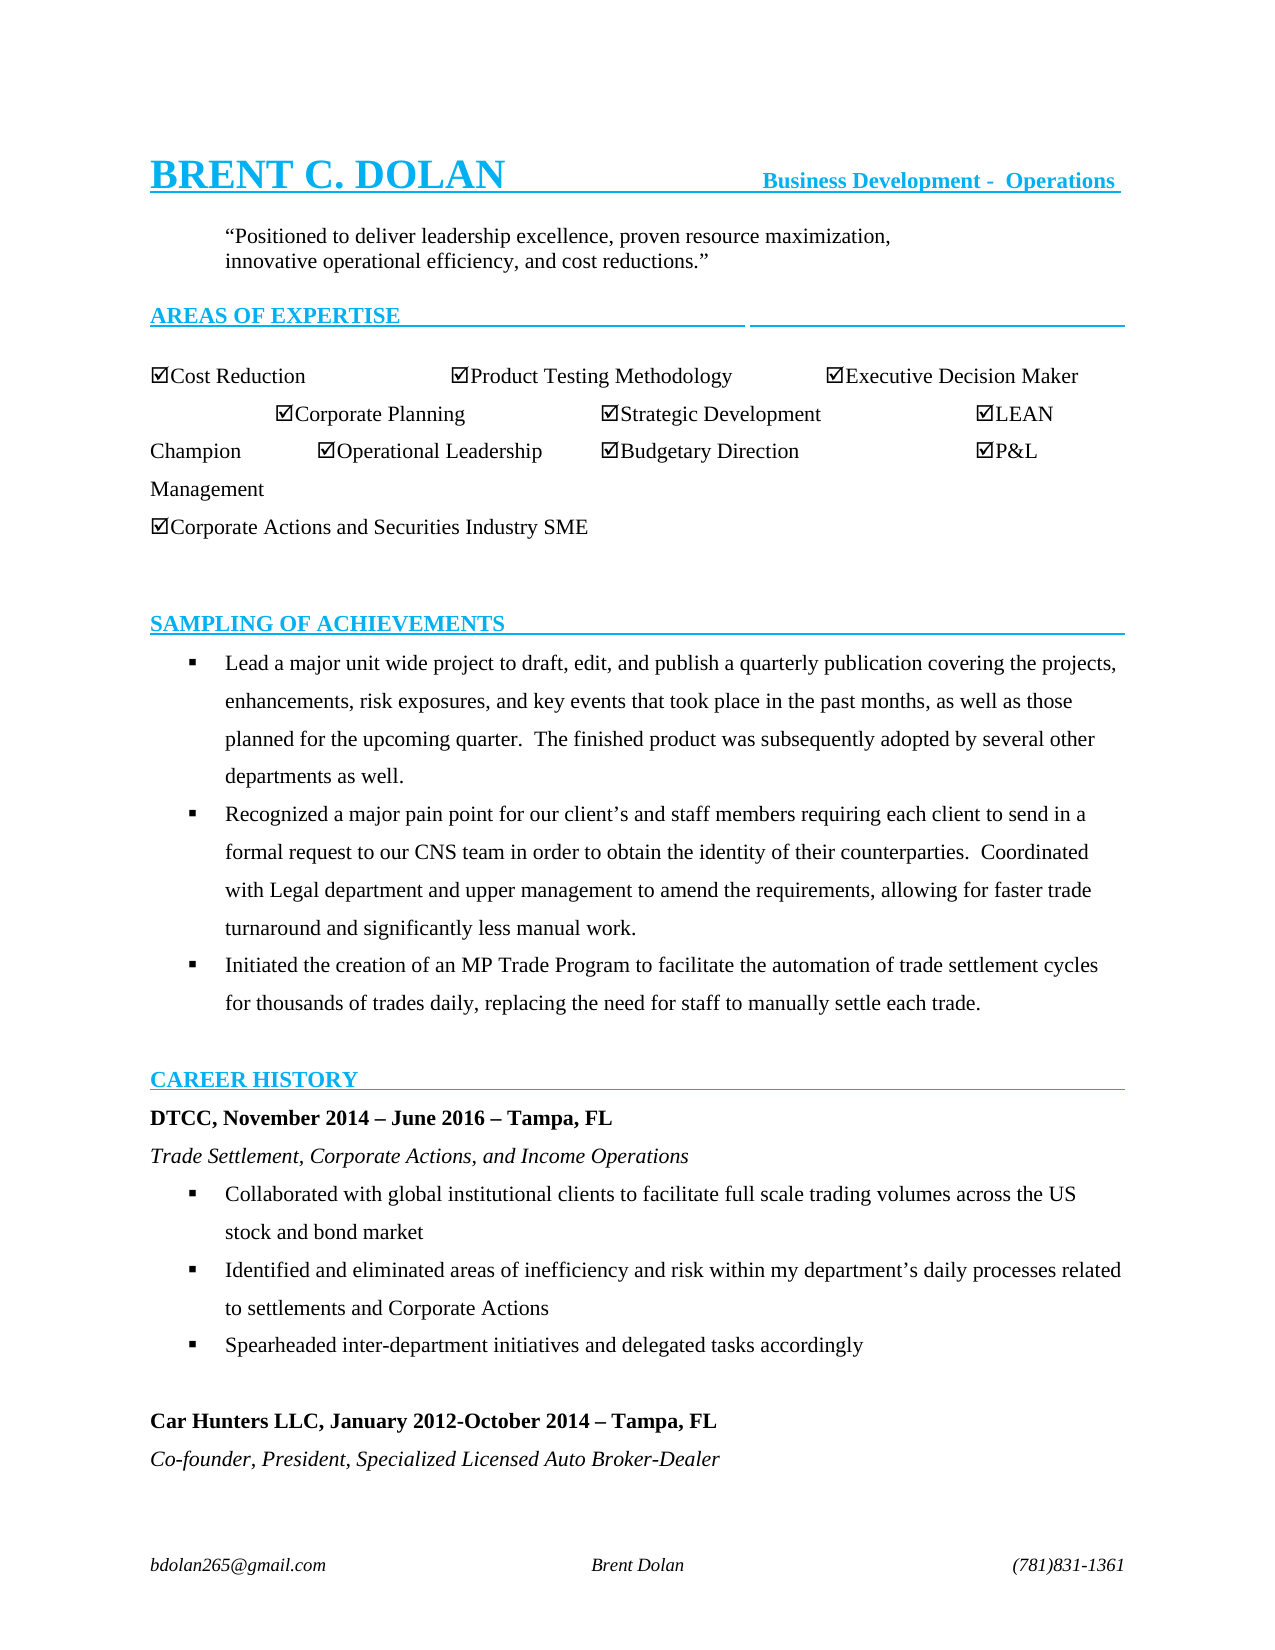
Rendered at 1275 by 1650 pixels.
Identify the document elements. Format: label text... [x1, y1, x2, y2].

list Recognized a major pain point for our client’s and staff members requiring each client to send in a formal request to our CNS team in order to obtain the identity of their counterparties. Coordinated with Legal department and upper management to amend the requirements, allowing for faster trade turnaround and significantly less manual work. [187, 801, 1125, 940]
list Spearheaded inter-department initiatives and delegated tasks accordingly [187, 1332, 1125, 1357]
list Lead a major unit wide project to draft, edit, and publish a quarterly publication covering the projects, enhancements, risk exposures, and key events that took place in the past months, as well as those planned for the upcoming quarter. The finished product was subsequently adopted by several other departments as well. [187, 650, 1125, 789]
text Co-founder, President, Specialized Licensed Auto Broker-Dealer [150, 1446, 1125, 1471]
list Corporate Actions and Securities Industry SME [150, 514, 1125, 539]
text DTCC, November 2014 – June 2016 – Tampa, FL Trade Settlement, Corporate Actions, and Income Operations [150, 1105, 1125, 1168]
list Identified and eliminated areas of inefficiency and risk within my department’s daily processes related to settlements and Corporate Actions [187, 1257, 1125, 1320]
text CAREER HISTORY [150, 1066, 1125, 1089]
text Car Hunters LLC, January 2012-October 2014 – Tampa, FL [150, 1408, 1125, 1433]
text AREAS OF EXPERTISE [150, 302, 1125, 329]
text BRENT C. DOLAN Business Development - Operations [150, 150, 1125, 198]
list Collaborated with global institutional clients to facilitate full scale trading volumes across the US stock and bond market [187, 1181, 1125, 1244]
list Initiated the creation of an MP Trade Program to facilitate the automation of trade settlement cycles for thousands of trades daily, replacing the need for staff to manually settle each trade. [187, 952, 1125, 1016]
text innovative operational efficiency, and cost reductions.” [225, 248, 1125, 273]
list Cost Reduction Product Testing Methodology Executive Decision Maker Corporate Planning Strategic Development LEAN Champion Operational Leadership Budgetary Direction P&L Management [150, 363, 1125, 501]
text “Positioned to deliver leadership excellence, proven resource maximization, [225, 223, 1125, 248]
text SAMPLING OF ACHIEVEMENTS [150, 611, 1125, 633]
